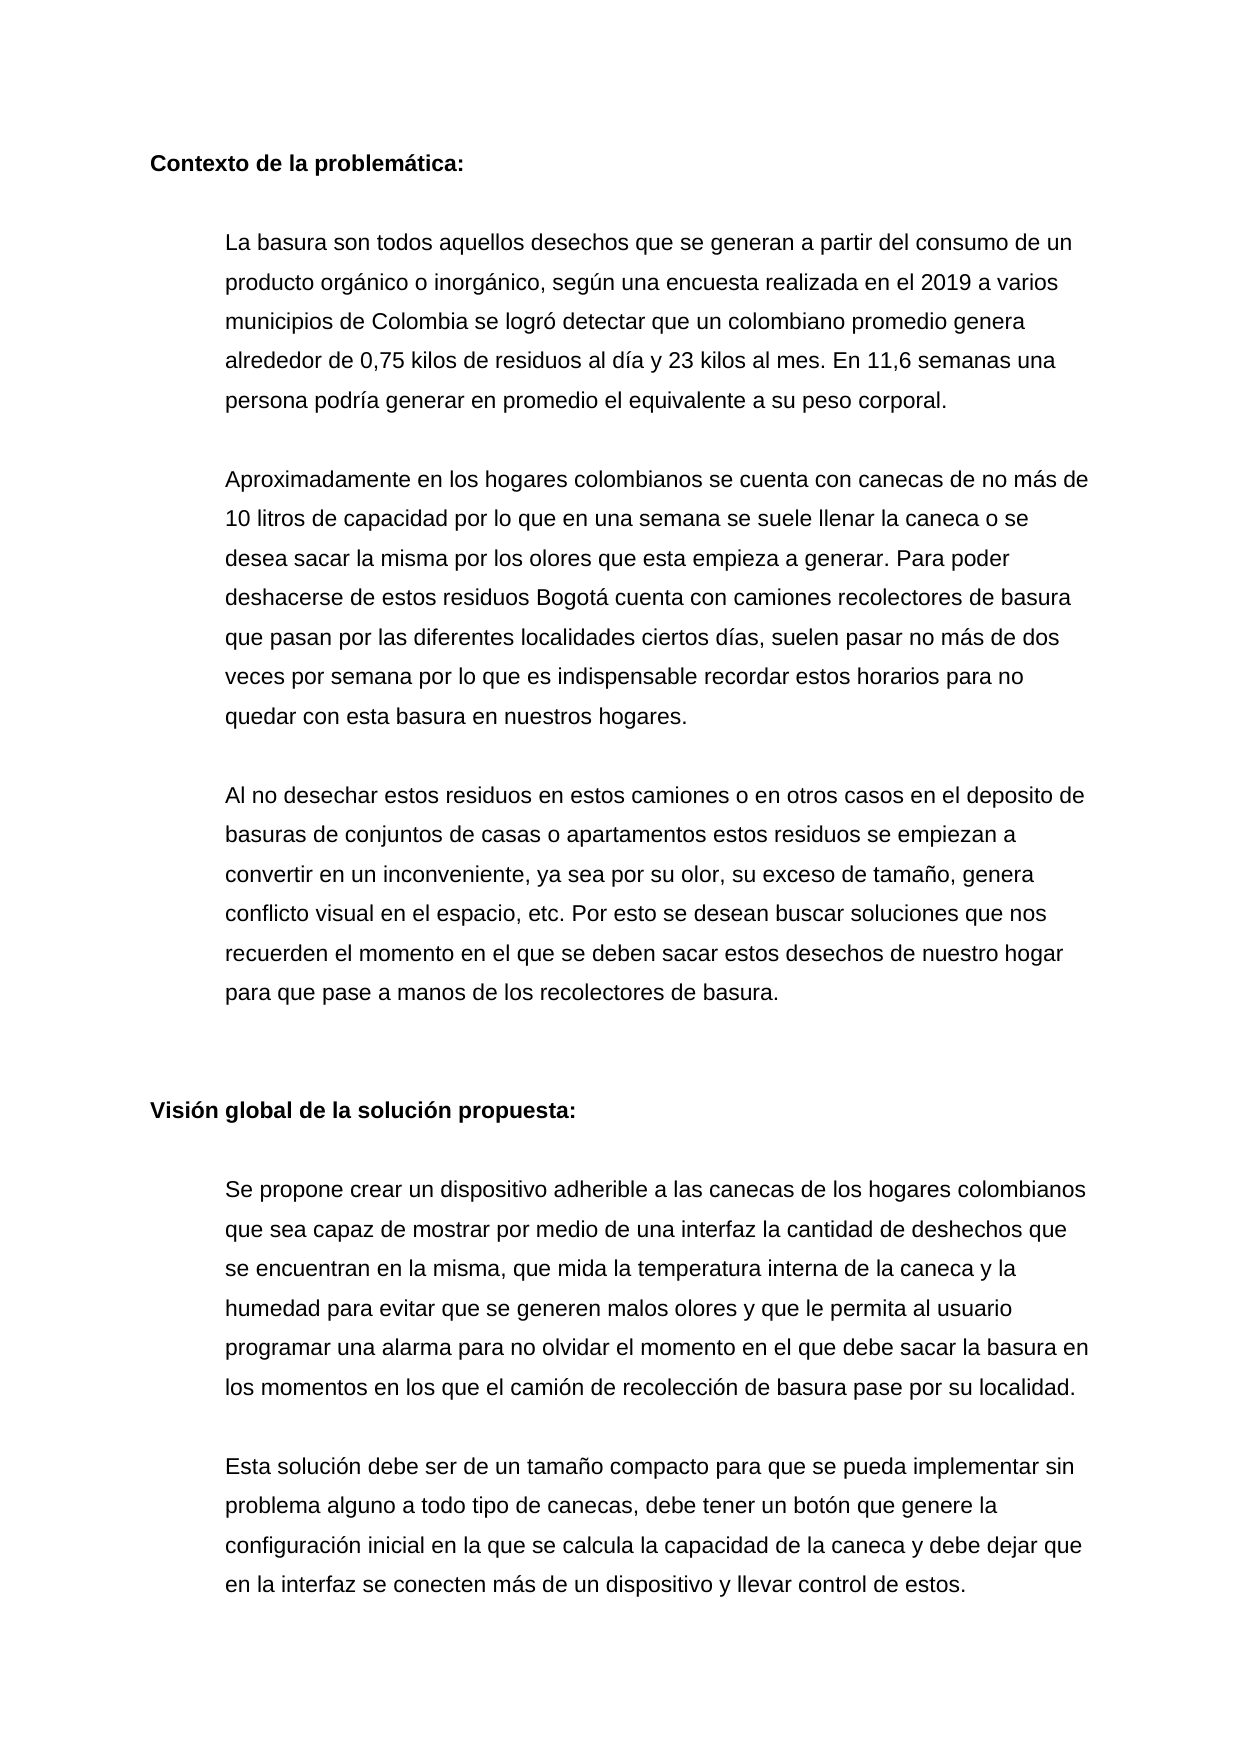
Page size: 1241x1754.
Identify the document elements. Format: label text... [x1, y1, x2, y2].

text La basura son todos aquellos desechos que se generan a partir del consumo de un producto orgánico o inorgánico, según una encuesta realizada en el 2019 a varios municipios de Colombia se logró detectar que un colombiano promedio genera alrededor de 0,75 kilos de residuos al día y 23 kilos al mes. En 11,6 semanas una persona podría generar en promedio el equivalente a su peso corporal. [225, 229, 1090, 413]
text Al no desechar estos residuos en estos camiones o en otros casos en el deposito de basuras de conjuntos de casas o apartamentos estos residuos se empiezan a convertir en un inconveniente, ya sea por su olor, su exceso de tamaño, genera conflicto visual en el espacio, etc. Por esto se desean buscar soluciones que nos recuerden el momento en el que se deben sacar estos desechos de nuestro hogar para que pase a manos de los recolectores de basura. [225, 782, 1090, 1005]
text Contexto de la problemática: [150, 150, 1090, 176]
text Visión global de la solución propuesta: [150, 1097, 1090, 1124]
text Esta solución debe ser de un tamaño compacto para que se pueda implementar sin problema alguno a todo tipo de canecas, debe tener un botón que genere la configuración inicial en la que se calcula la capacidad de la caneca y debe dejar que en la interfaz se conecten más de un dispositivo y llevar control de estos. [225, 1453, 1090, 1598]
text Se propone crear un dispositivo adherible a las canecas de los hogares colombianos que sea capaz de mostrar por medio de una interfaz la cantidad de deshechos que se encuentran en la misma, que mida la temperatura interna de la caneca y la humedad para evitar que se generen malos olores y que le permita al usuario programar una alarma para no olvidar el momento en el que debe sacar la basura en los momentos en los que el camión de recolección de basura pase por su localidad. [225, 1176, 1090, 1400]
text Aproximadamente en los hogares colombianos se cuenta con canecas de no más de 10 litros de capacidad por lo que en una semana se suele llenar la caneca o se desea sacar la misma por los olores que esta empieza a generar. Para poder deshacerse de estos residuos Bogotá cuenta con camiones recolectores de basura que pasan por las diferentes localidades ciertos días, suelen pasar no más de dos veces por semana por lo que es indispensable recordar estos horarios para no quedar con esta basura en nuestros hogares. [225, 466, 1090, 729]
